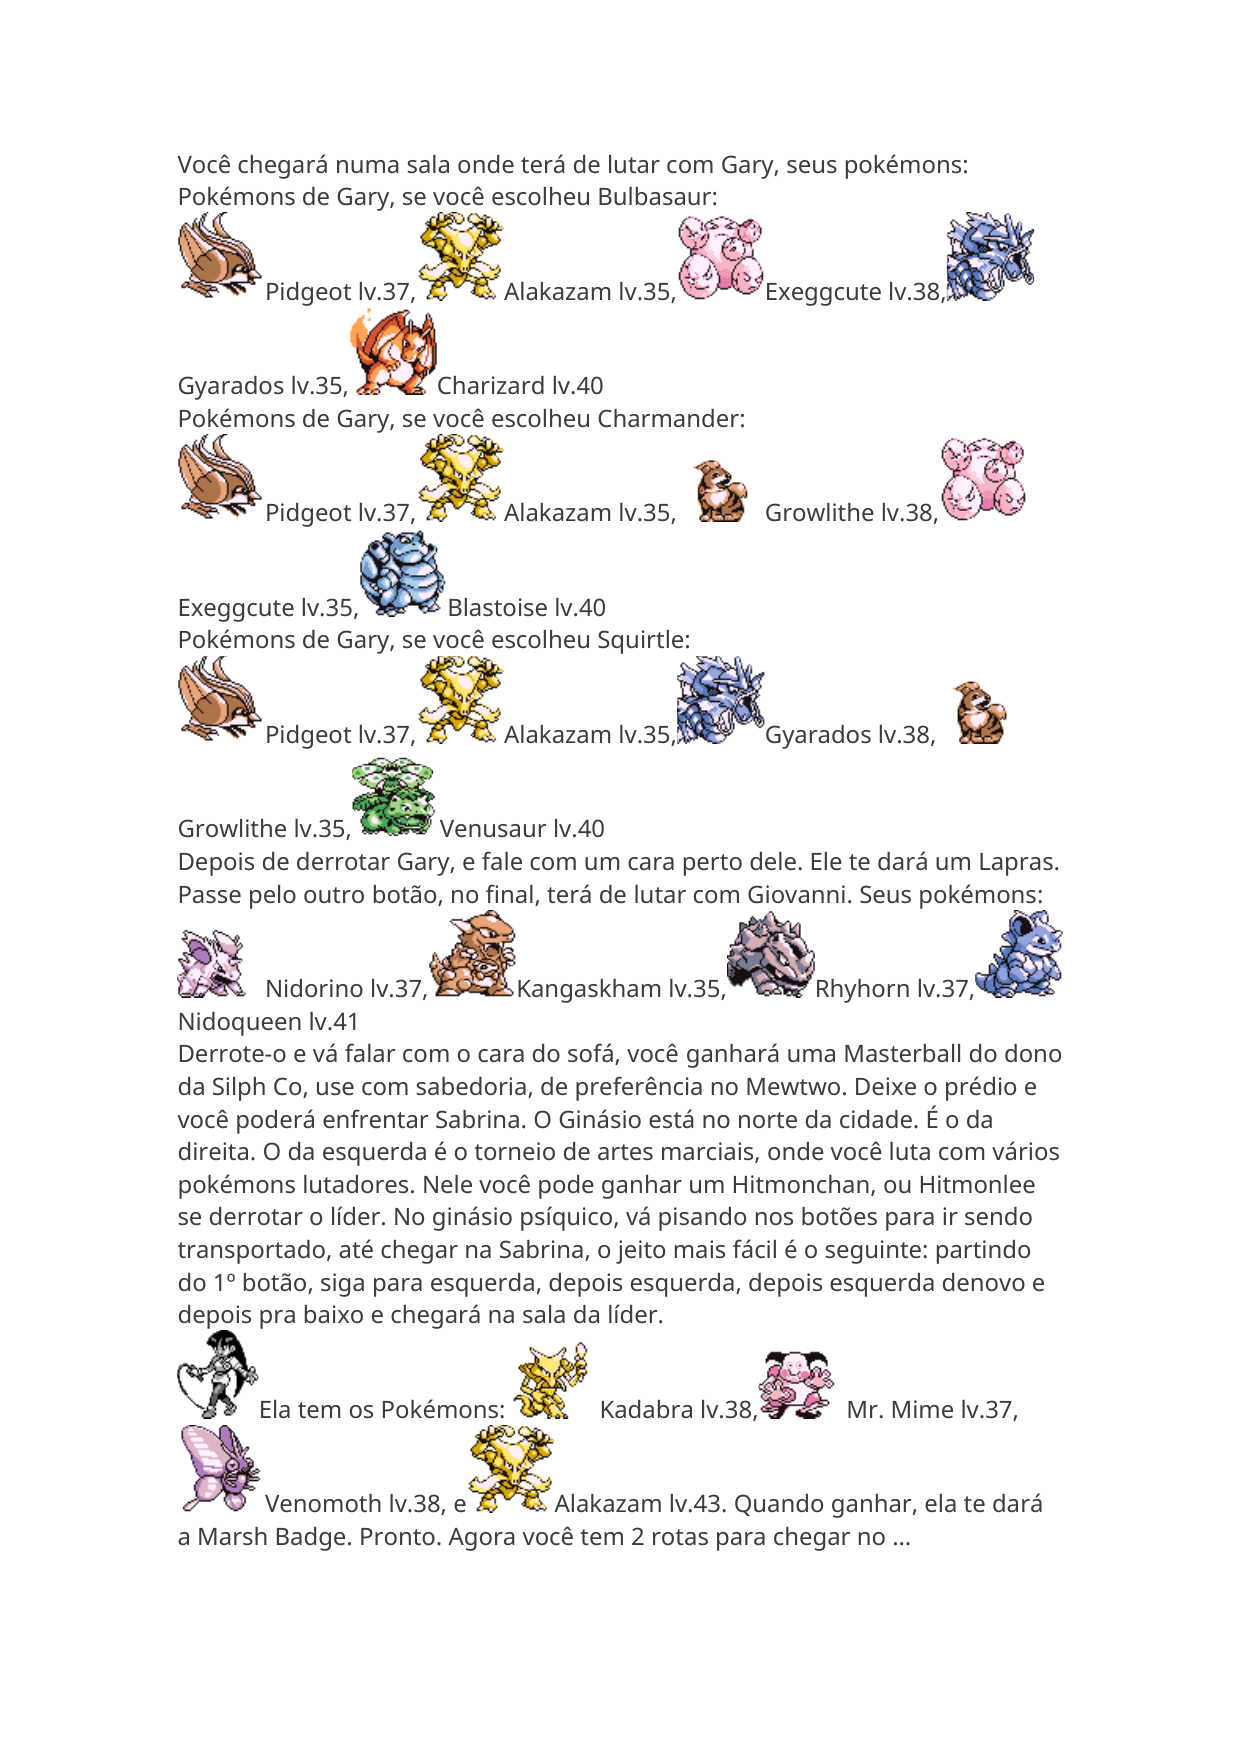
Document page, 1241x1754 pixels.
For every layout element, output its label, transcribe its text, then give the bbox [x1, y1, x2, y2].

picture [727, 910, 815, 998]
picture [177, 910, 265, 998]
picture [416, 212, 504, 301]
picture [177, 212, 265, 301]
picture [677, 434, 765, 522]
text Você chegará numa sala onde terá de lutar com Gary, seus pokémons: Pokémons de Gary, se você escolheu Bulbasaur: Pidgeot lv.37,Alakazam lv.35,Exeggcute lv.38,Gyarados lv.35,Charizard lv.40 Pokémons de Gary, se você escolheu Charmander: Pidgeot lv.37,Alakazam lv.35,Growlithe lv.38,Exeggcute lv.35,Blastoise lv.40 Pokémons de Gary, se você escolheu Squirtle: Pidgeot lv.37,Alakazam lv.35,Gyarados lv.38,Growlithe lv.35,Venusaur lv.40 Depois de derrotar Gary, e fale com um cara perto dele. Ele te dará um Lapras. Passe pelo outro botão, no final, terá de lutar com Giovanni. Seus pokémons: Nidorino lv.37,Kangaskham lv.35,Rhyhorn lv.37,Nidoqueen lv.41 Derrote-o e vá falar com o cara do sofá, você ganhará uma Masterball do dono da Silph Co, use com sabedoria, de preferência no Mewtwo. Deixe o prédio e você poderá enfrentar Sabrina. O Ginásio está no norte da cidade. É o da direita. O da esquerda é o torneio de artes marciais, onde você luta com vários pokémons lutadores. Nele você pode ganhar um Hitmonchan, ou Hitmonlee se derrotar o líder. No ginásio psíquico, vá pisando nos botões para ir sendo transportado, até chegar na Sabrina, o jeito mais fácil é o seguinte: partindo do 1º botão, siga para esquerda, depois esquerda, depois esquerda denovo e depois pra baixo e chegará na sala da líder. Ela tem os Pokémons: Kadabra lv.38,Mr. Mime lv.37,Venomoth lv.38, eAlakazam lv.43. Quando ganhar, ela te dará a Marsh Badge. Pronto. Agora você tem 2 rotas para chegar no … [177, 148, 1063, 1552]
picture [428, 910, 517, 998]
picture [975, 910, 1063, 998]
picture [349, 307, 437, 395]
picture [177, 1425, 265, 1513]
picture [416, 656, 504, 744]
picture [177, 656, 265, 744]
picture [946, 212, 1035, 301]
picture [177, 434, 265, 522]
picture [758, 1330, 847, 1419]
picture [677, 212, 765, 301]
picture [416, 434, 504, 522]
picture [177, 1330, 259, 1419]
picture [939, 434, 1027, 522]
picture [352, 750, 440, 838]
picture [359, 528, 447, 617]
picture [466, 1425, 555, 1513]
picture [936, 656, 1024, 744]
picture [677, 656, 765, 744]
picture [511, 1330, 600, 1419]
